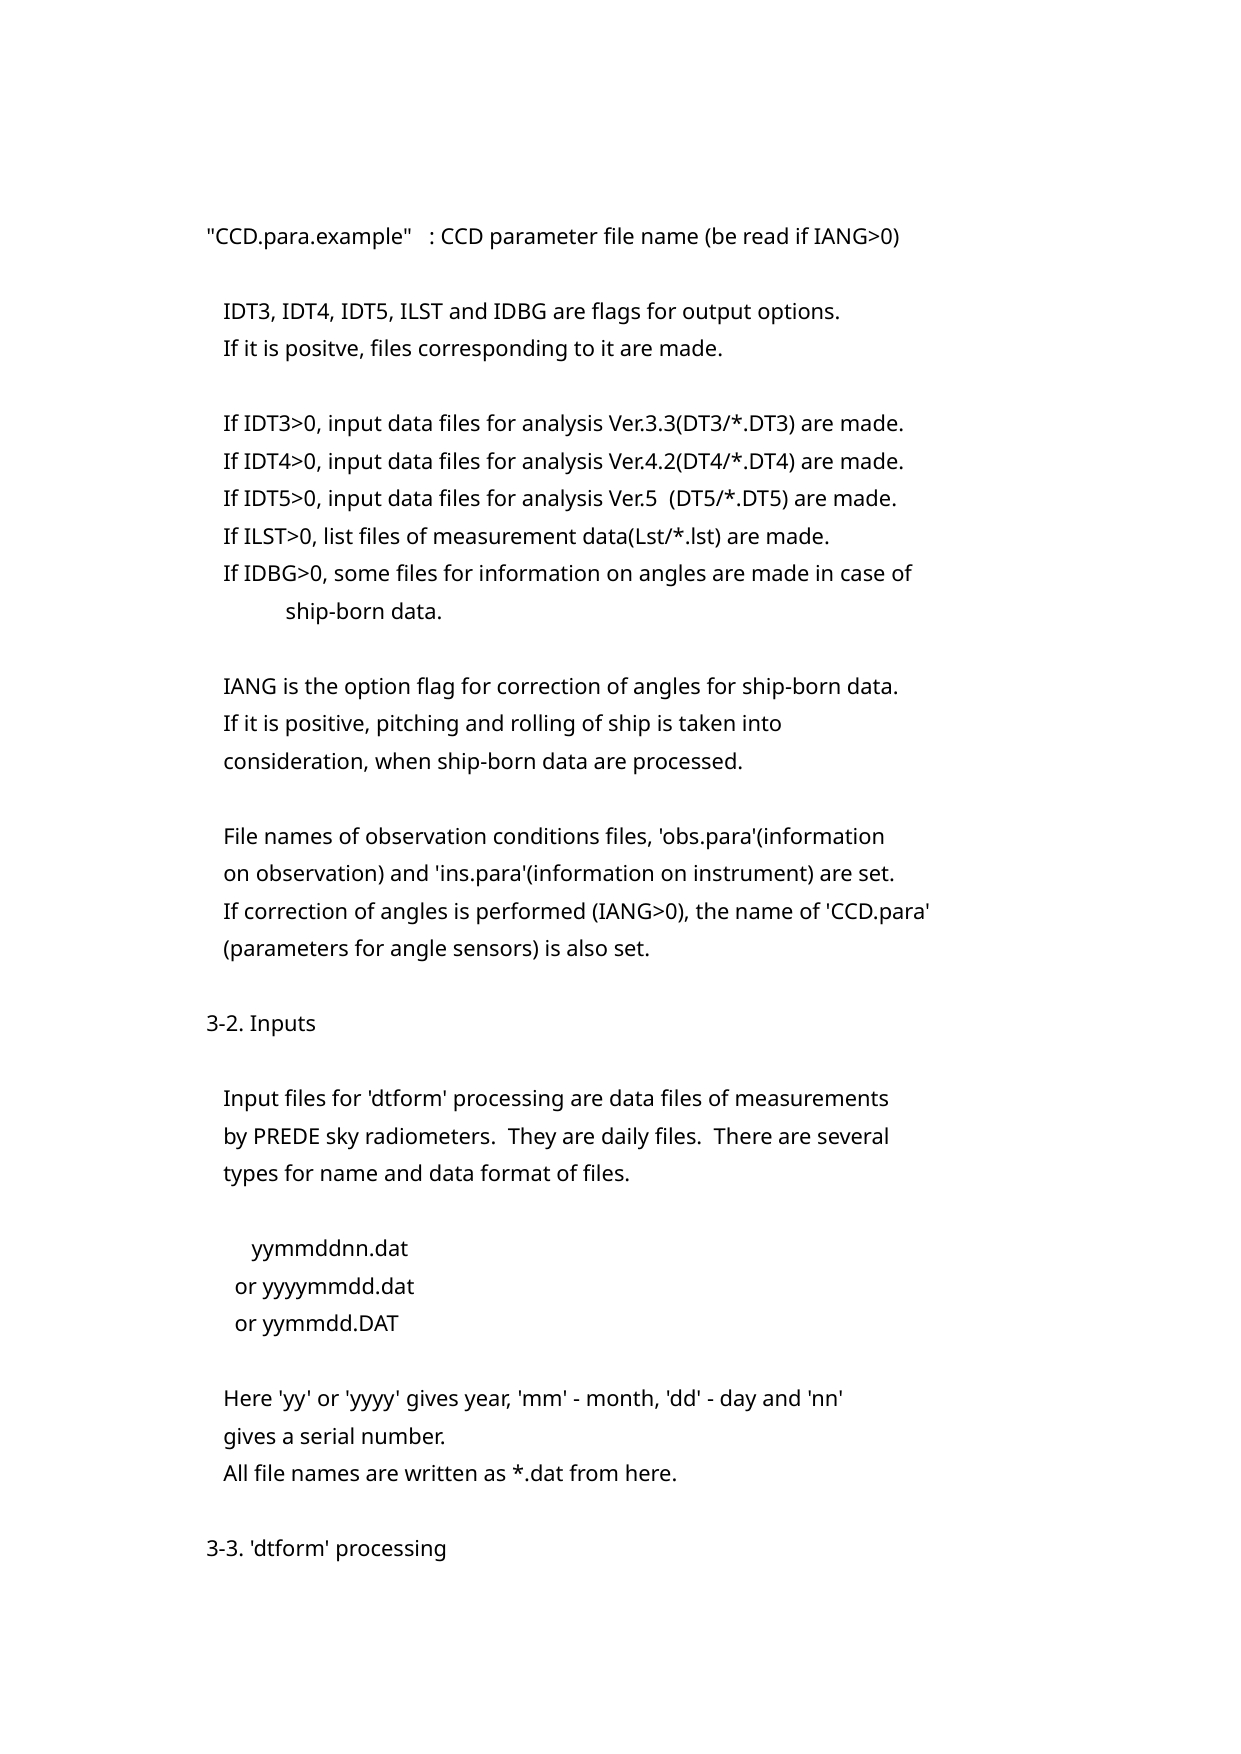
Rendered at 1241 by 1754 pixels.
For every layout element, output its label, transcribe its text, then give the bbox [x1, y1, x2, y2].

text IANG is the option flag for correction of angles for ship-born data. [206, 667, 1034, 704]
text If IDBG>0, some files for information on angles are made in case of [206, 554, 1034, 592]
text by PREDE sky radiometers. They are daily files. There are several [206, 1117, 1034, 1154]
text consideration, when ship-born data are processed. [206, 742, 1034, 779]
text If it is positve, files corresponding to it are made. [206, 329, 1034, 367]
text ship-born data. [206, 592, 1034, 629]
text Here 'yy' or 'yyyy' gives year, 'mm' - month, 'dd' - day and 'nn' [206, 1379, 1034, 1417]
text Input files for 'dtform' processing are data files of measurements [206, 1079, 1034, 1117]
text 3-2. Inputs [206, 1004, 1034, 1042]
text All file names are written as *.dat from here. [206, 1454, 1034, 1492]
text types for name and data format of files. [206, 1154, 1034, 1192]
text IDT3, IDT4, IDT5, ILST and IDBG are flags for output options. [206, 292, 1034, 329]
text File names of observation conditions files, 'obs.para'(information [206, 817, 1034, 854]
text "CCD.para.example" : CCD parameter file name (be read if IANG>0) [206, 217, 1034, 254]
text If IDT3>0, input data files for analysis Ver.3.3(DT3/*.DT3) are made. [206, 404, 1034, 442]
text If ILST>0, list files of measurement data(Lst/*.lst) are made. [206, 517, 1034, 554]
text If IDT5>0, input data files for analysis Ver.5 (DT5/*.DT5) are made. [206, 479, 1034, 517]
text 3-3. 'dtform' processing [206, 1529, 1034, 1567]
text or yyyymmdd.dat [206, 1267, 1034, 1304]
text or yymmdd.DAT [206, 1304, 1034, 1342]
text yymmddnn.dat [206, 1229, 1034, 1267]
text If correction of angles is performed (IANG>0), the name of 'CCD.para' [206, 892, 1034, 929]
text gives a serial number. [206, 1417, 1034, 1454]
text on observation) and 'ins.para'(information on instrument) are set. [206, 854, 1034, 892]
text If it is positive, pitching and rolling of ship is taken into [206, 704, 1034, 742]
text (parameters for angle sensors) is also set. [206, 929, 1034, 967]
text If IDT4>0, input data files for analysis Ver.4.2(DT4/*.DT4) are made. [206, 442, 1034, 479]
